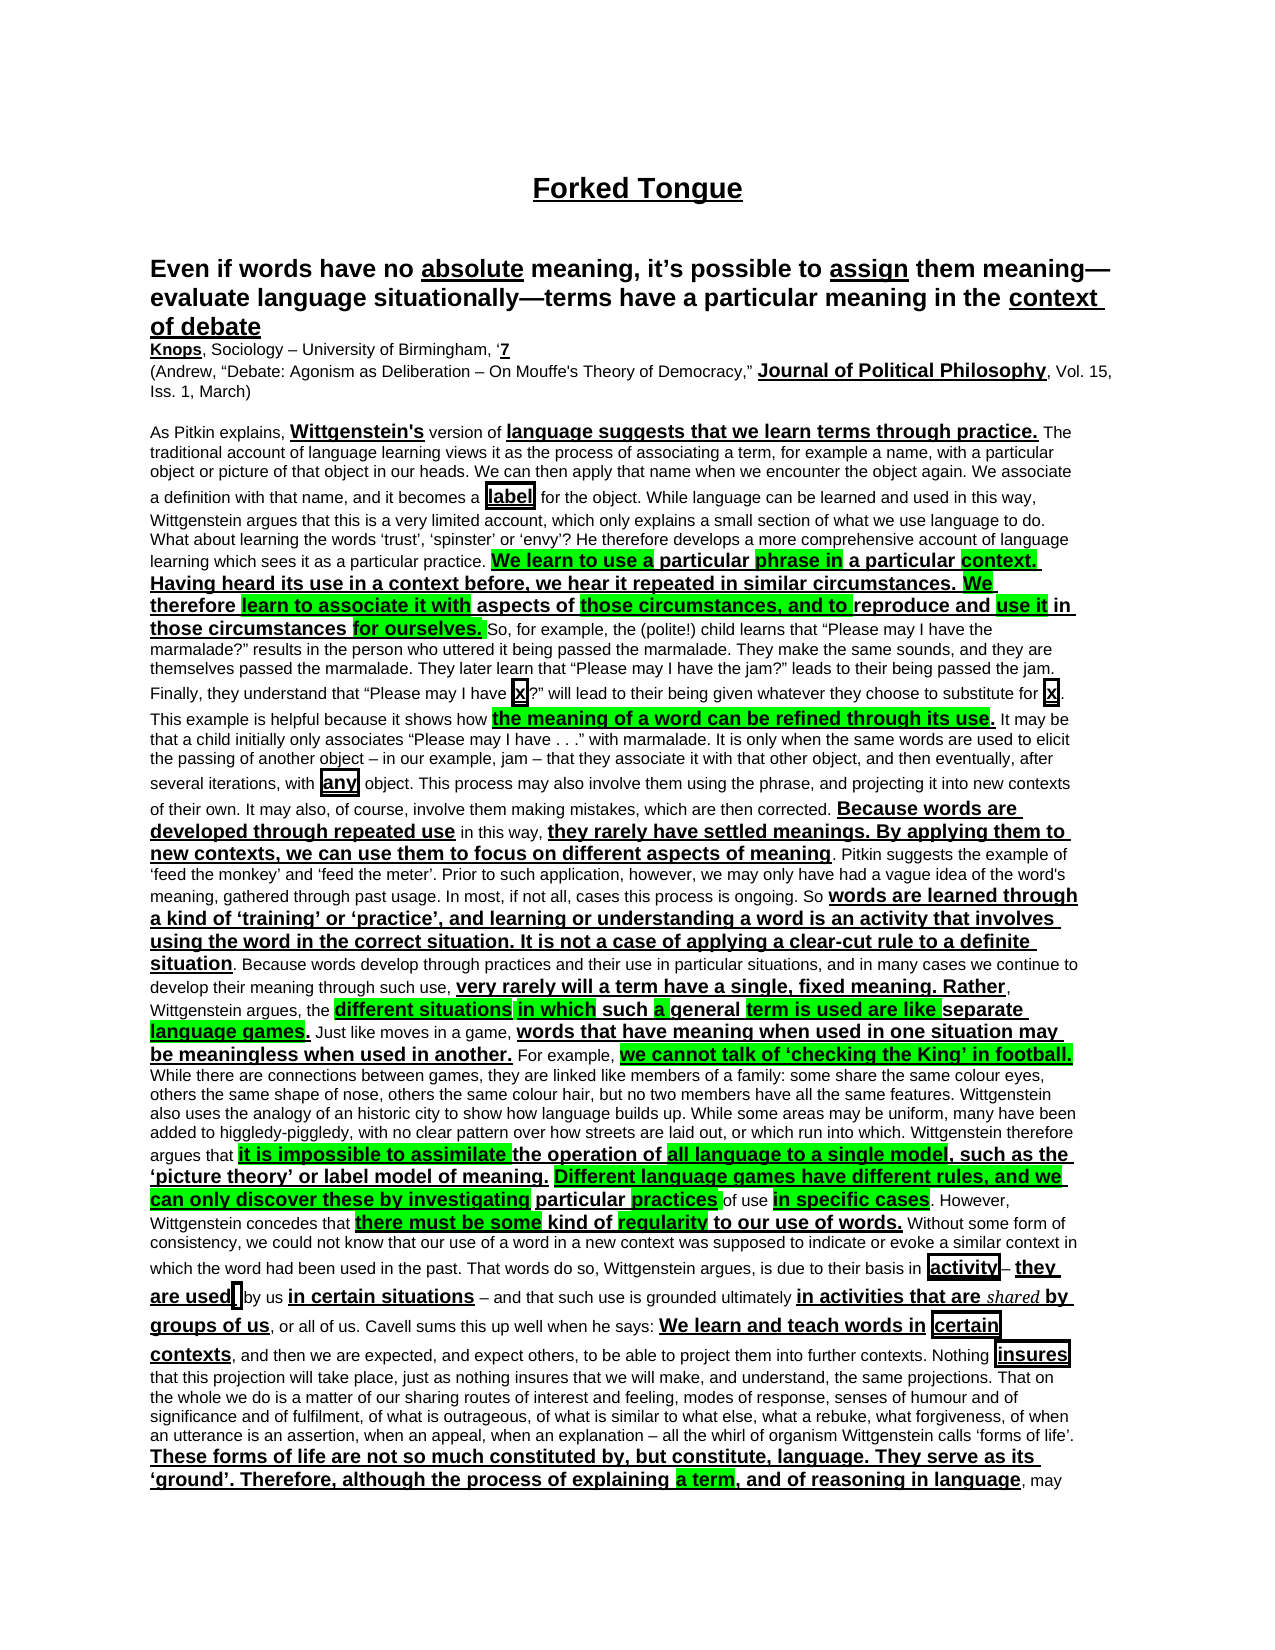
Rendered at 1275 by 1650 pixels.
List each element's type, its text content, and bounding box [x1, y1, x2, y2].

text (Andrew, “Debate: Agonism as Deliberation – On Mouffe's Theory of Democracy,” Journal of Political Philosophy, Vol. 15, Iss. 1, March) [150, 359, 1125, 401]
subtitle Forked Tongue [150, 171, 1125, 204]
text Even if words have no absolute meaning, it’s possible to assign them meaning—evaluate language situationally—terms have a particular meaning in the context of debate [150, 254, 1125, 340]
text Knops, Sociology – University of Birmingham, ‘7 [150, 340, 1125, 359]
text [150, 420, 1080, 1490]
